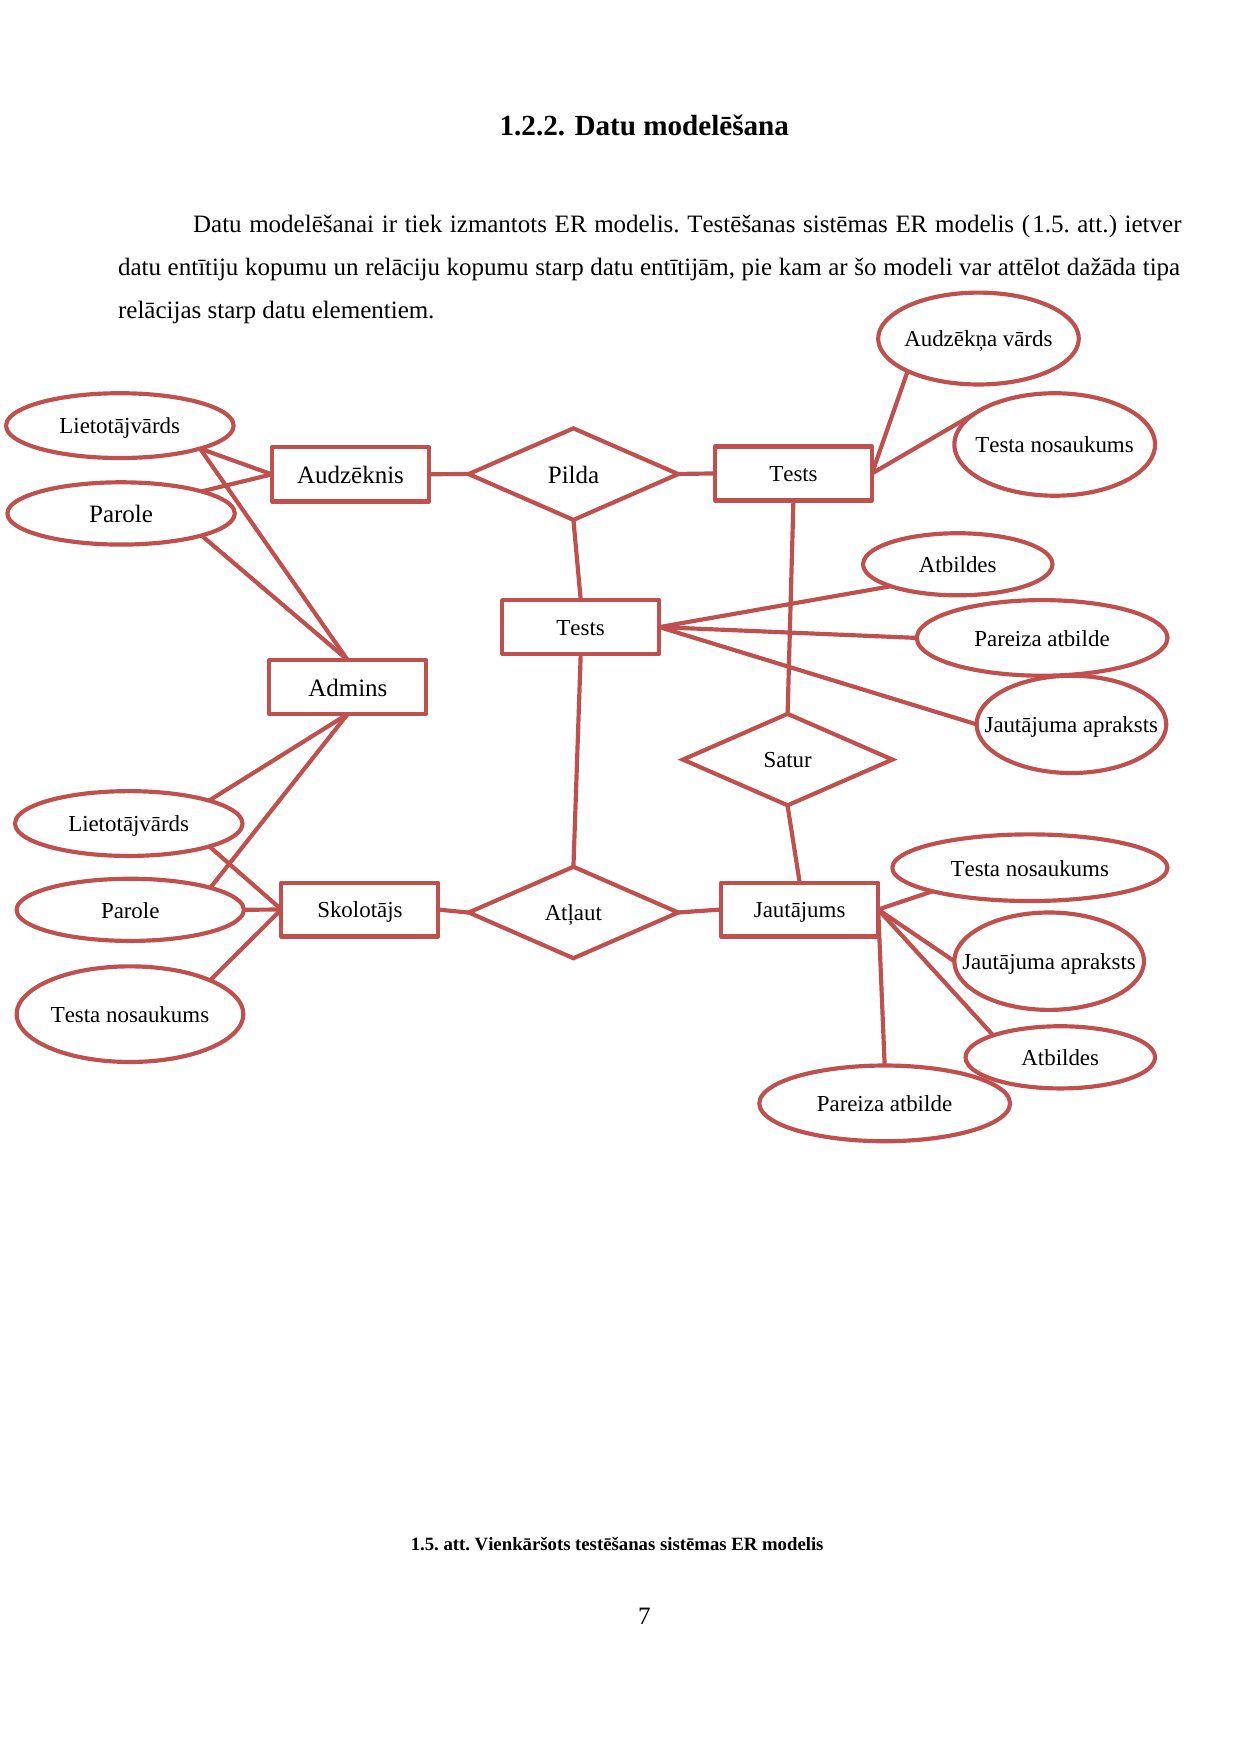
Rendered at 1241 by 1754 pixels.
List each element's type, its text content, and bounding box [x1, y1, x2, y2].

text Datu modelēšanai ir tiek izmantots ER modelis. Testēšanas sistēmas ER modelis (1.5. att.) ietver datu entītiju kopumu un relāciju kopumu starp datu entītijām, pie kam ar šo modeli var attēlot dažāda tipa relācijas starp datu elementiem. [118, 209, 1181, 324]
subtitle Datu modelēšana [96, 108, 1192, 142]
